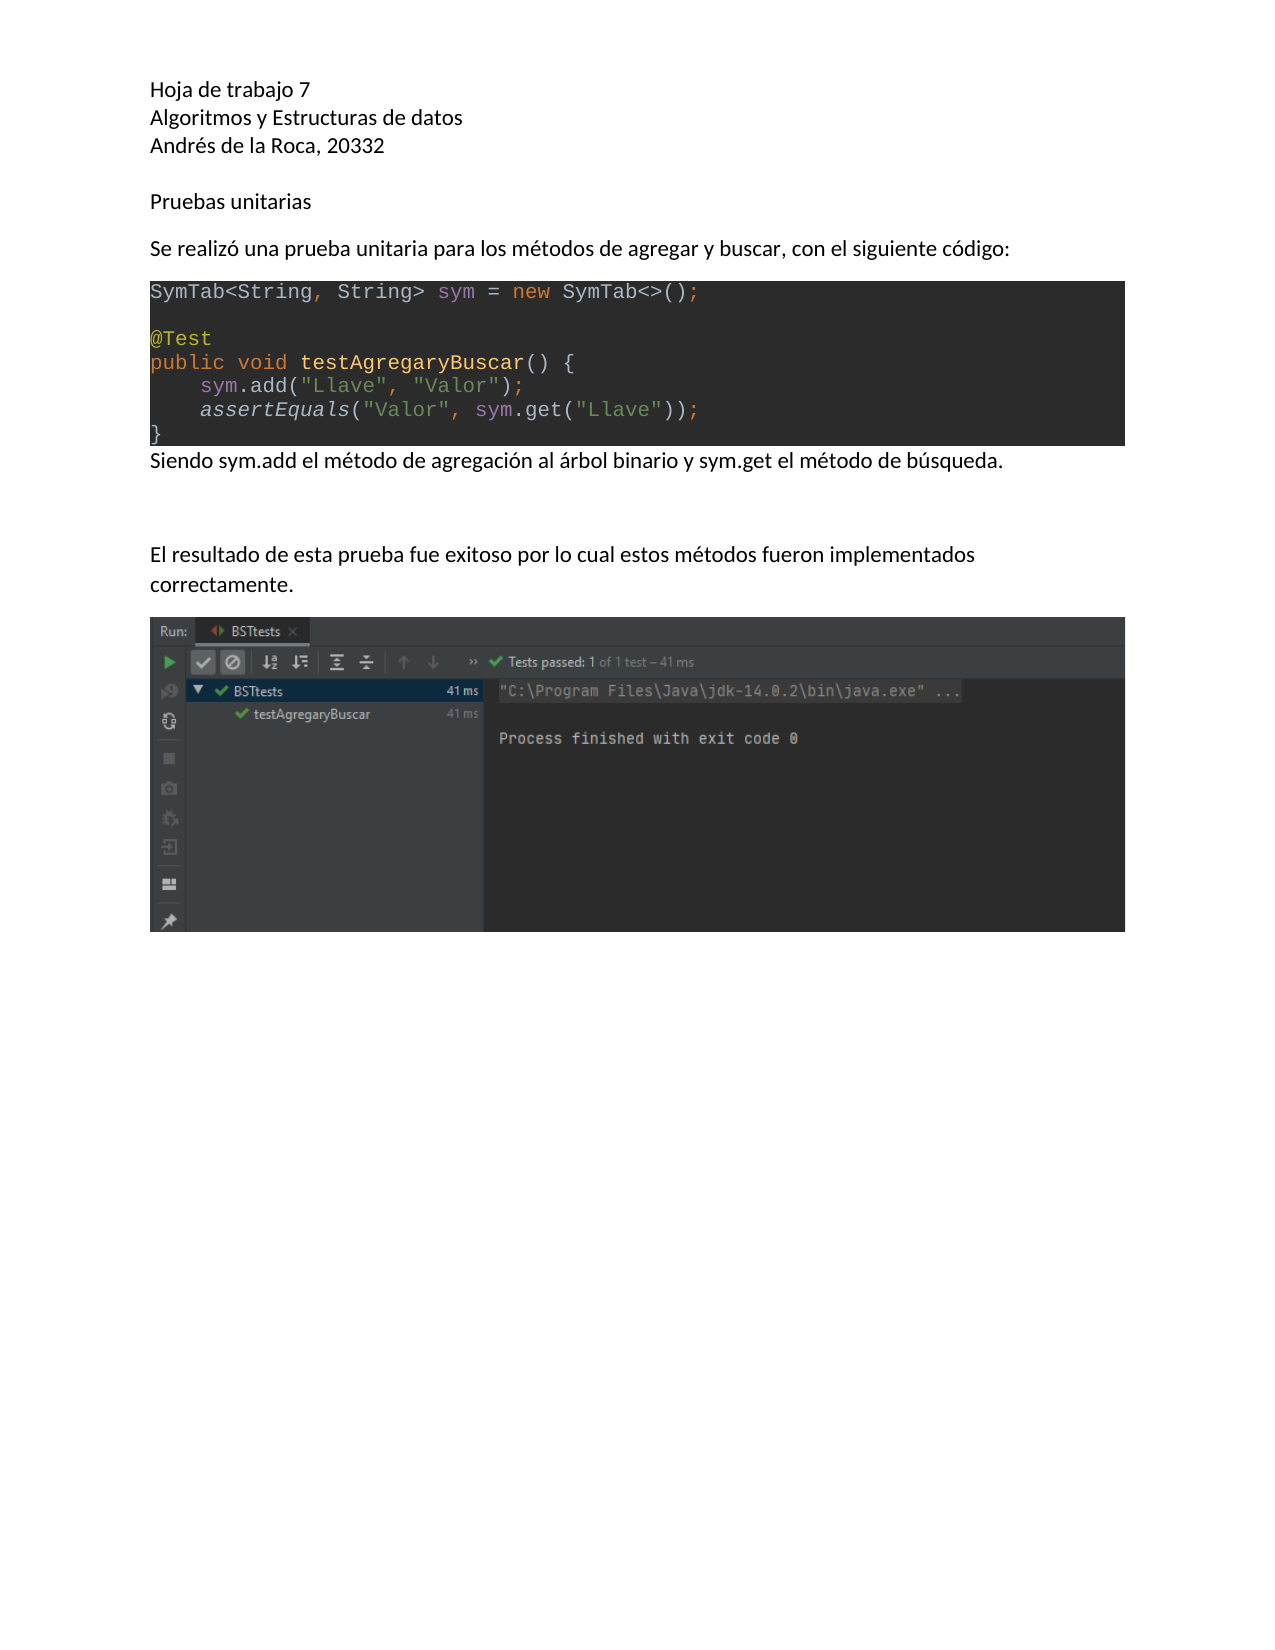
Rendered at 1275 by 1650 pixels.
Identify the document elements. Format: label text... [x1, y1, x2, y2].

text El resultado de esta prueba fue exitoso por lo cual estos métodos fueron implementados correctamente. [150, 540, 1125, 598]
text Se realizó una prueba unitaria para los métodos de agregar y buscar, con el siguiente código: [150, 234, 1125, 262]
text SymTab<String, String> sym = new SymTab<>(); @Test public void testAgregaryBuscar() { sym.add("Llave", "Valor"); assertEquals("Valor", sym.get("Llave")); } [150, 281, 1125, 446]
text Siendo sym.add el método de agregación al árbol binario y sym.get el método de búsqueda. [150, 446, 1125, 474]
picture [150, 617, 1125, 932]
text Pruebas unitarias [150, 187, 1125, 215]
